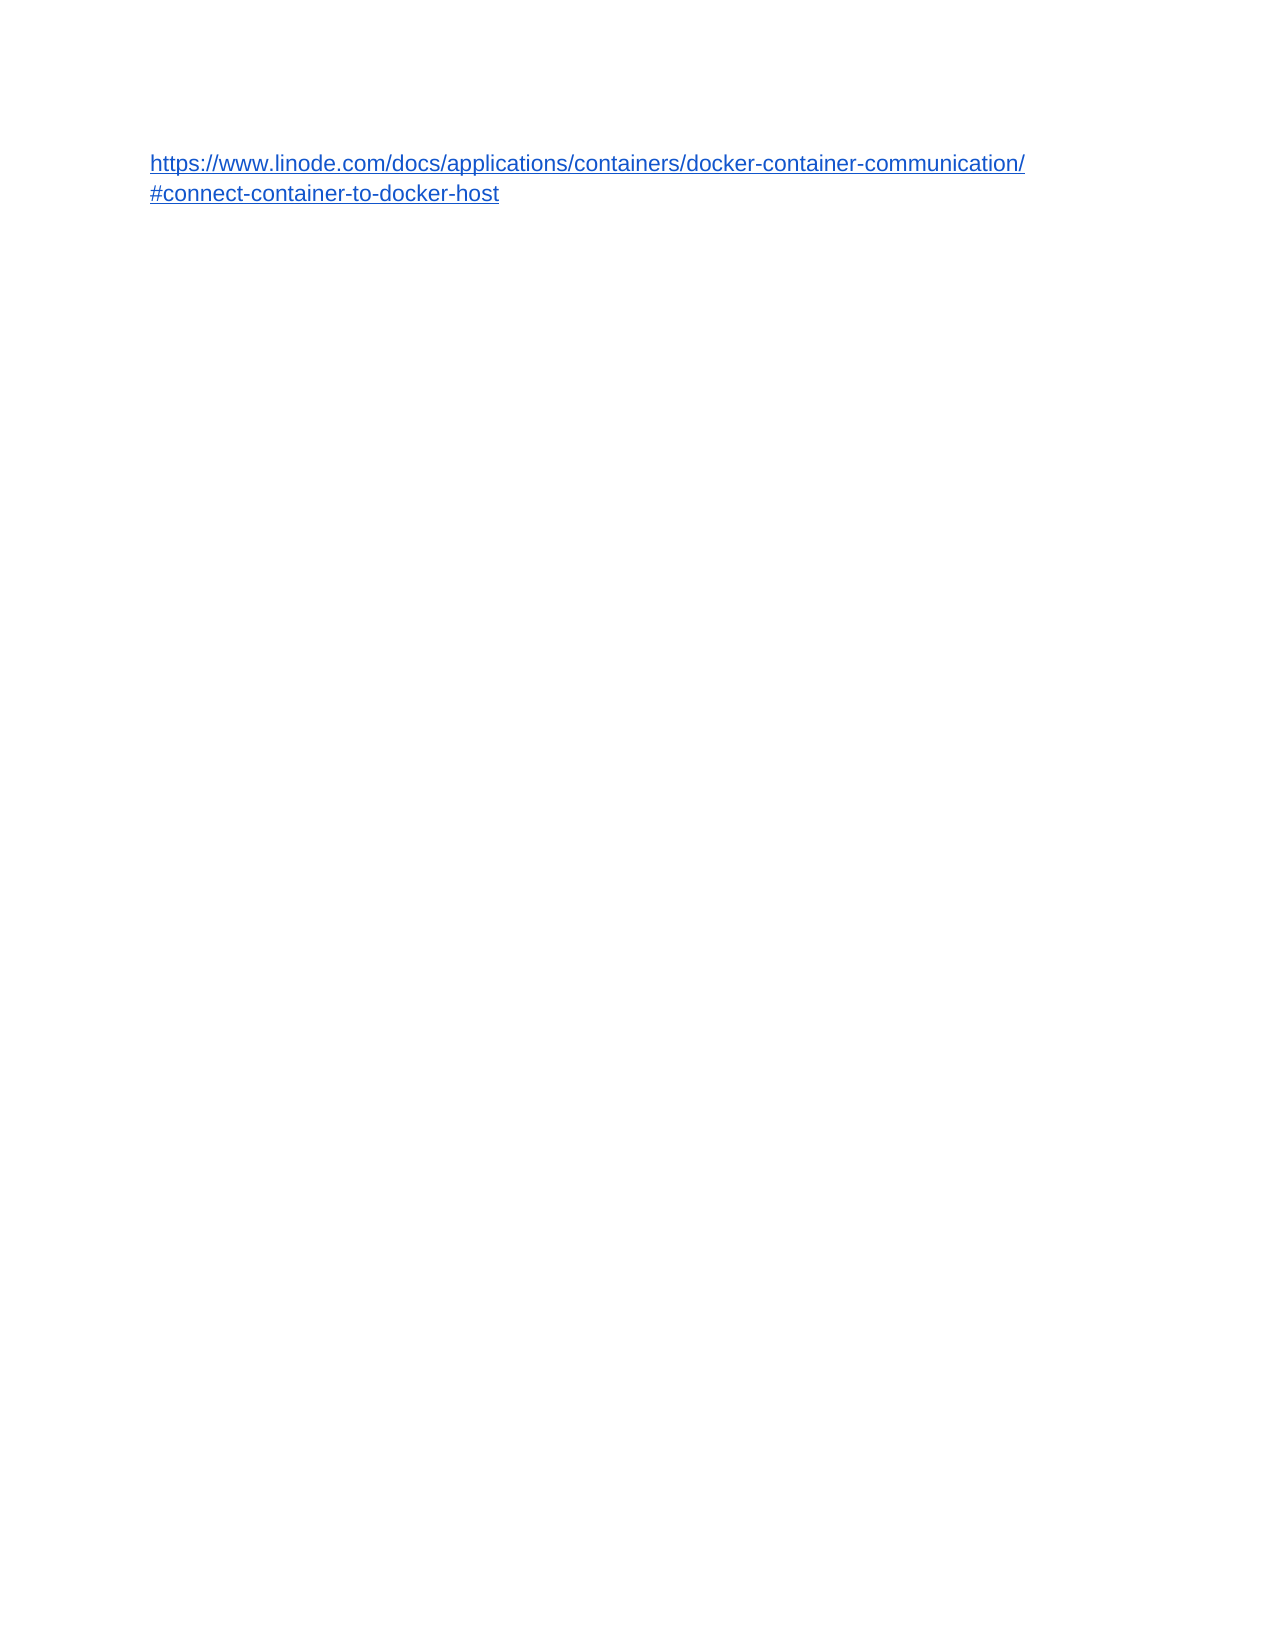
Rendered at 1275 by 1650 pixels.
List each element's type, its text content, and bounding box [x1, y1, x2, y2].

text https://www.linode.com/docs/applications/containers/docker-container-communication/#connect-container-to-docker-host [150, 150, 1125, 207]
